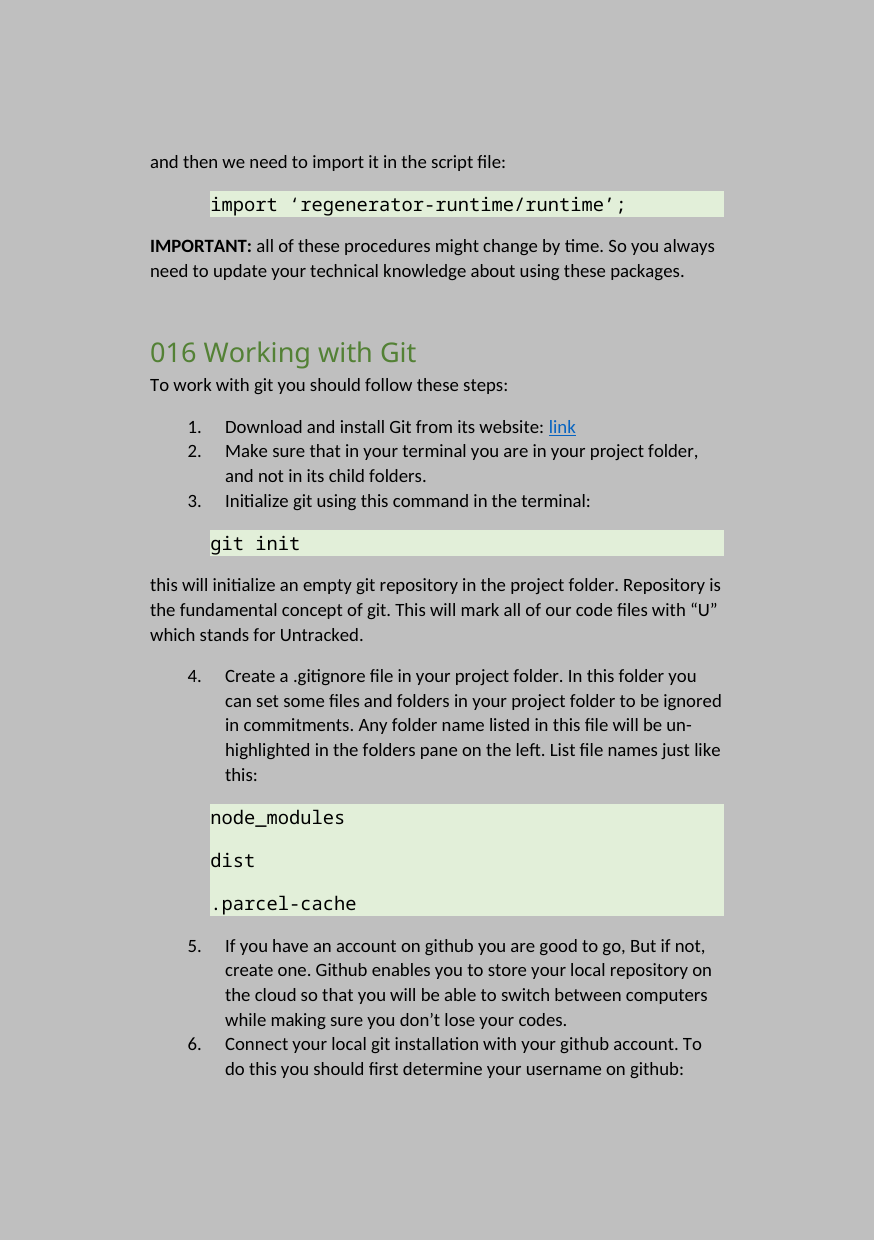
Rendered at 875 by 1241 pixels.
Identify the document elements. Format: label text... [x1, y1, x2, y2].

text node_modules [210, 804, 724, 830]
text To work with git you should follow these steps: [150, 374, 724, 397]
text this will initialize an empty git repository in the project folder. Repository is the fundamental concept of git. This will mark all of our code files with “U” which stands for Untracked. [150, 573, 724, 646]
text .parcel-cache [210, 891, 724, 916]
list If you have an account on github you are good to go, But if not, create one. Github enables you to store your local repository on the cloud so that you will be able to switch between computers while making sure you don’t lose your codes. [187, 934, 724, 1031]
text git init [210, 530, 724, 556]
list Make sure that in your terminal you are in your project folder, and not in its child folders. [187, 440, 724, 487]
list Download and install Git from its website: link [187, 415, 724, 438]
list Connect your local git installation with your github account. To do this you should first determine your username on github: [187, 1032, 724, 1080]
text IMPORTANT: all of these procedures might change by time. So you always need to update your technical knowledge about using these packages. [150, 234, 724, 282]
subtitle 016 Working with Git [150, 334, 724, 371]
text and then we need to import it in the script file: [150, 150, 724, 173]
list Create a .gitignore file in your project folder. In this folder you can set some files and folders in your project folder to be ignored in commitments. Any folder name listed in this file will be un-highlighted in the folders pane on the left. List file names just like this: [187, 664, 724, 786]
list Initialize git using this command in the terminal: [187, 489, 724, 512]
text dist [210, 847, 724, 873]
text import ‘regenerator-runtime/runtime’; [210, 191, 724, 217]
